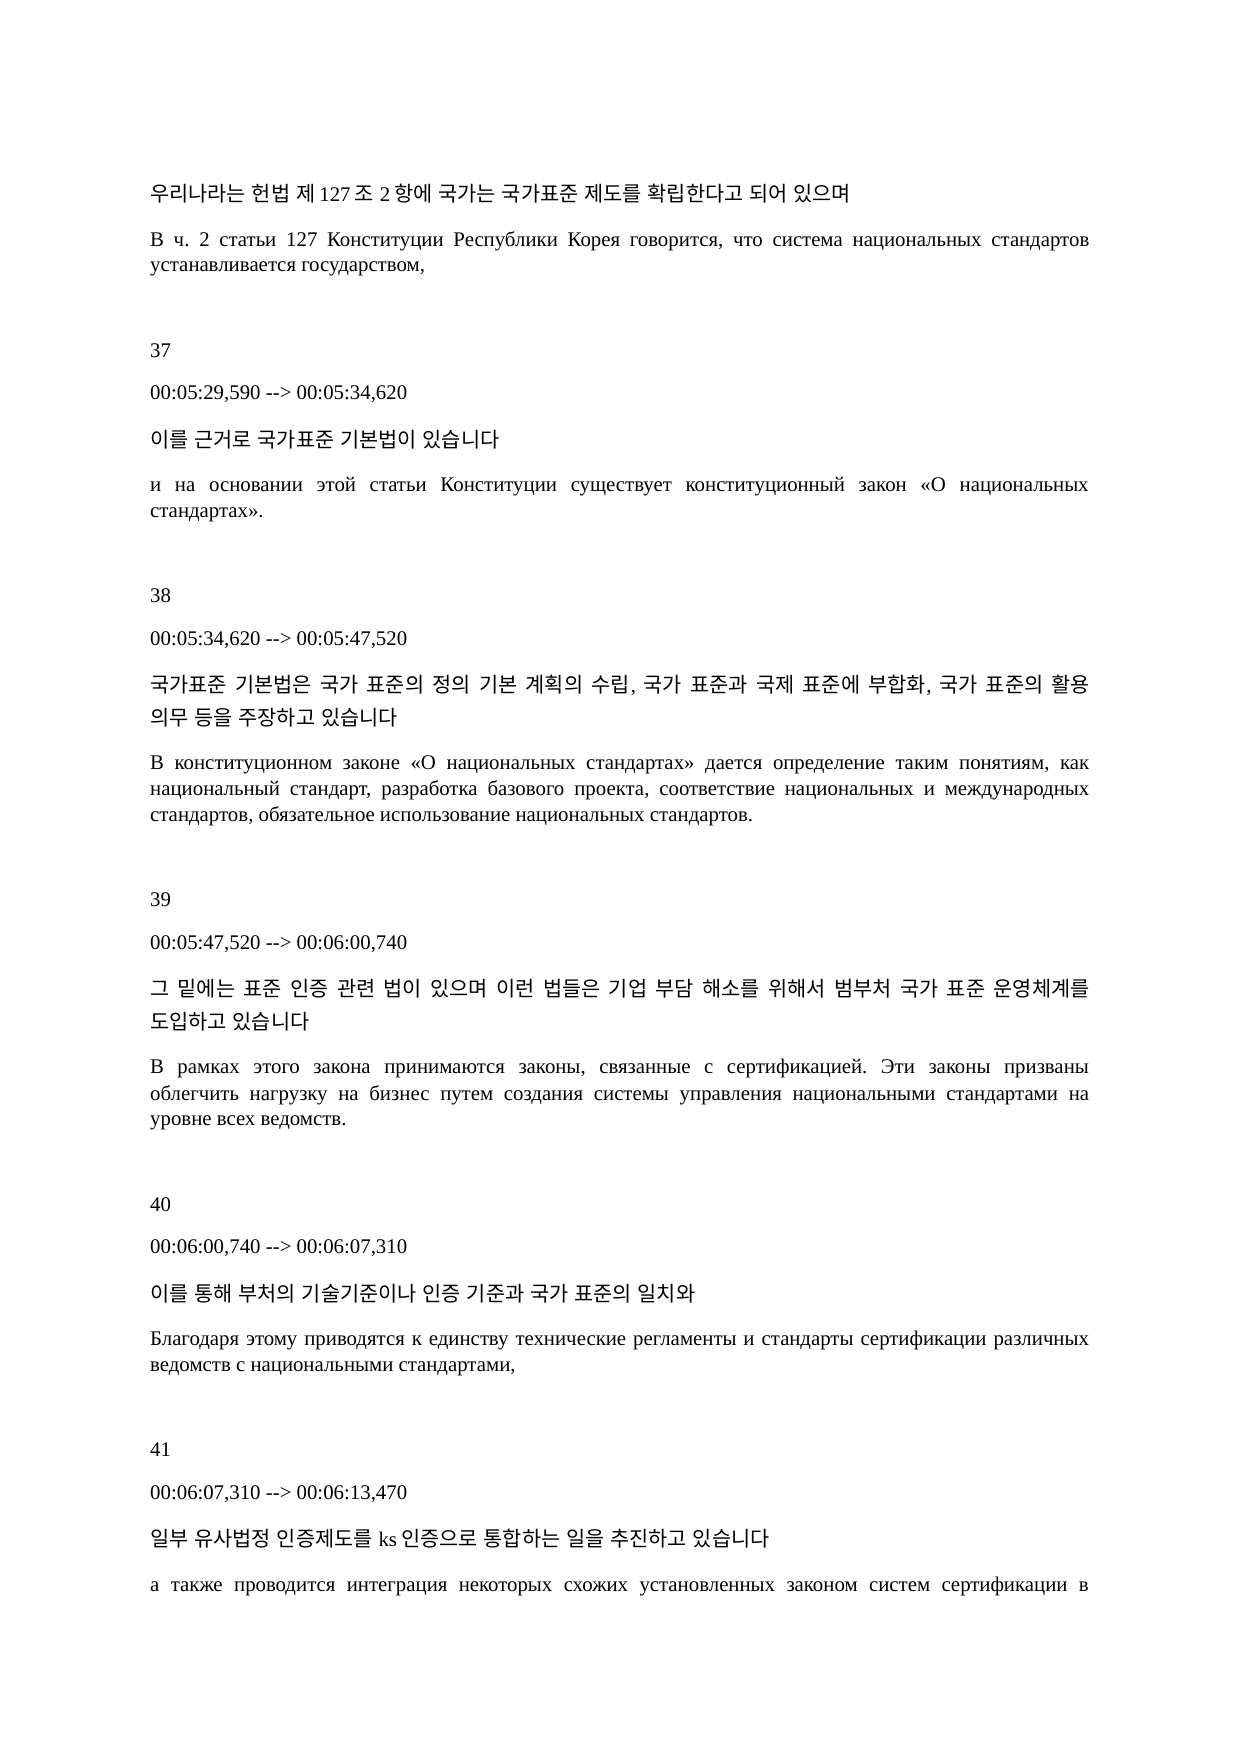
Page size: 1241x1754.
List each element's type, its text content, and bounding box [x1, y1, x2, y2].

text 이를 통해 부처의 기술기준이나 인증 기준과 국가 표준의 일치와 [150, 1277, 1090, 1307]
text 그 밑에는 표준 인증 관련 법이 있으며 이런 법들은 기업 부담 해소를 위해서 범부처 국가 표준 운영체계를 도입하고 있습니다 [150, 973, 1090, 1035]
text 00:05:34,620 --> 00:05:47,520 [150, 626, 1090, 650]
text 일부 유사법정 인증제도를 ks인증으로 통합하는 일을 추진하고 있습니다 [150, 1522, 1090, 1553]
text 37 [150, 338, 1090, 362]
text В конституционном законе «О национальных стандартах» дается определение таким понятиям, как национальный стандарт, разработка базового проекта, соответствие национальных и международных стандартов, обязательное использование национальных стандартов. [150, 750, 1090, 826]
text 00:05:29,590 --> 00:05:34,620 [150, 380, 1090, 404]
text 40 [150, 1192, 1090, 1216]
text 00:06:00,740 --> 00:06:07,310 [150, 1234, 1090, 1258]
text 우리나라는 헌법 제127조 2항에 국가는 국가표준 제도를 확립한다고 되어 있으며 [150, 177, 1090, 207]
text 국가표준 기본법은 국가 표준의 정의 기본 계획의 수립, 국가 표준과 국제 표준에 부합화, 국가 표준의 활용 의무 등을 주장하고 있습니다 [150, 668, 1090, 731]
text 이를 근거로 국가표준 기본법이 있습니다 [150, 423, 1090, 453]
text В рамках этого закона принимаются законы, связанные с сертификацией. Эти законы призваны облегчить нагрузку на бизнес путем создания системы управления национальными стандартами на уровне всех ведомств. [150, 1054, 1090, 1130]
text Благодаря этому приводятся к единству технические регламенты и стандарты сертификации различных ведомств с национальными стандартами, [150, 1326, 1090, 1376]
text 39 [150, 887, 1090, 911]
text 00:06:07,310 --> 00:06:13,470 [150, 1480, 1090, 1504]
text и на основании этой статьи Конституции существует конституционный закон «О национальных стандартах». [150, 472, 1090, 522]
text 41 [150, 1437, 1090, 1461]
text 00:05:47,520 --> 00:06:00,740 [150, 930, 1090, 954]
text В ч. 2 статьи 127 Конституции Республики Корея говорится, что система национальных стандартов устанавливается государством, [150, 226, 1090, 276]
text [150, 1572, 1090, 1596]
text 38 [150, 583, 1090, 607]
